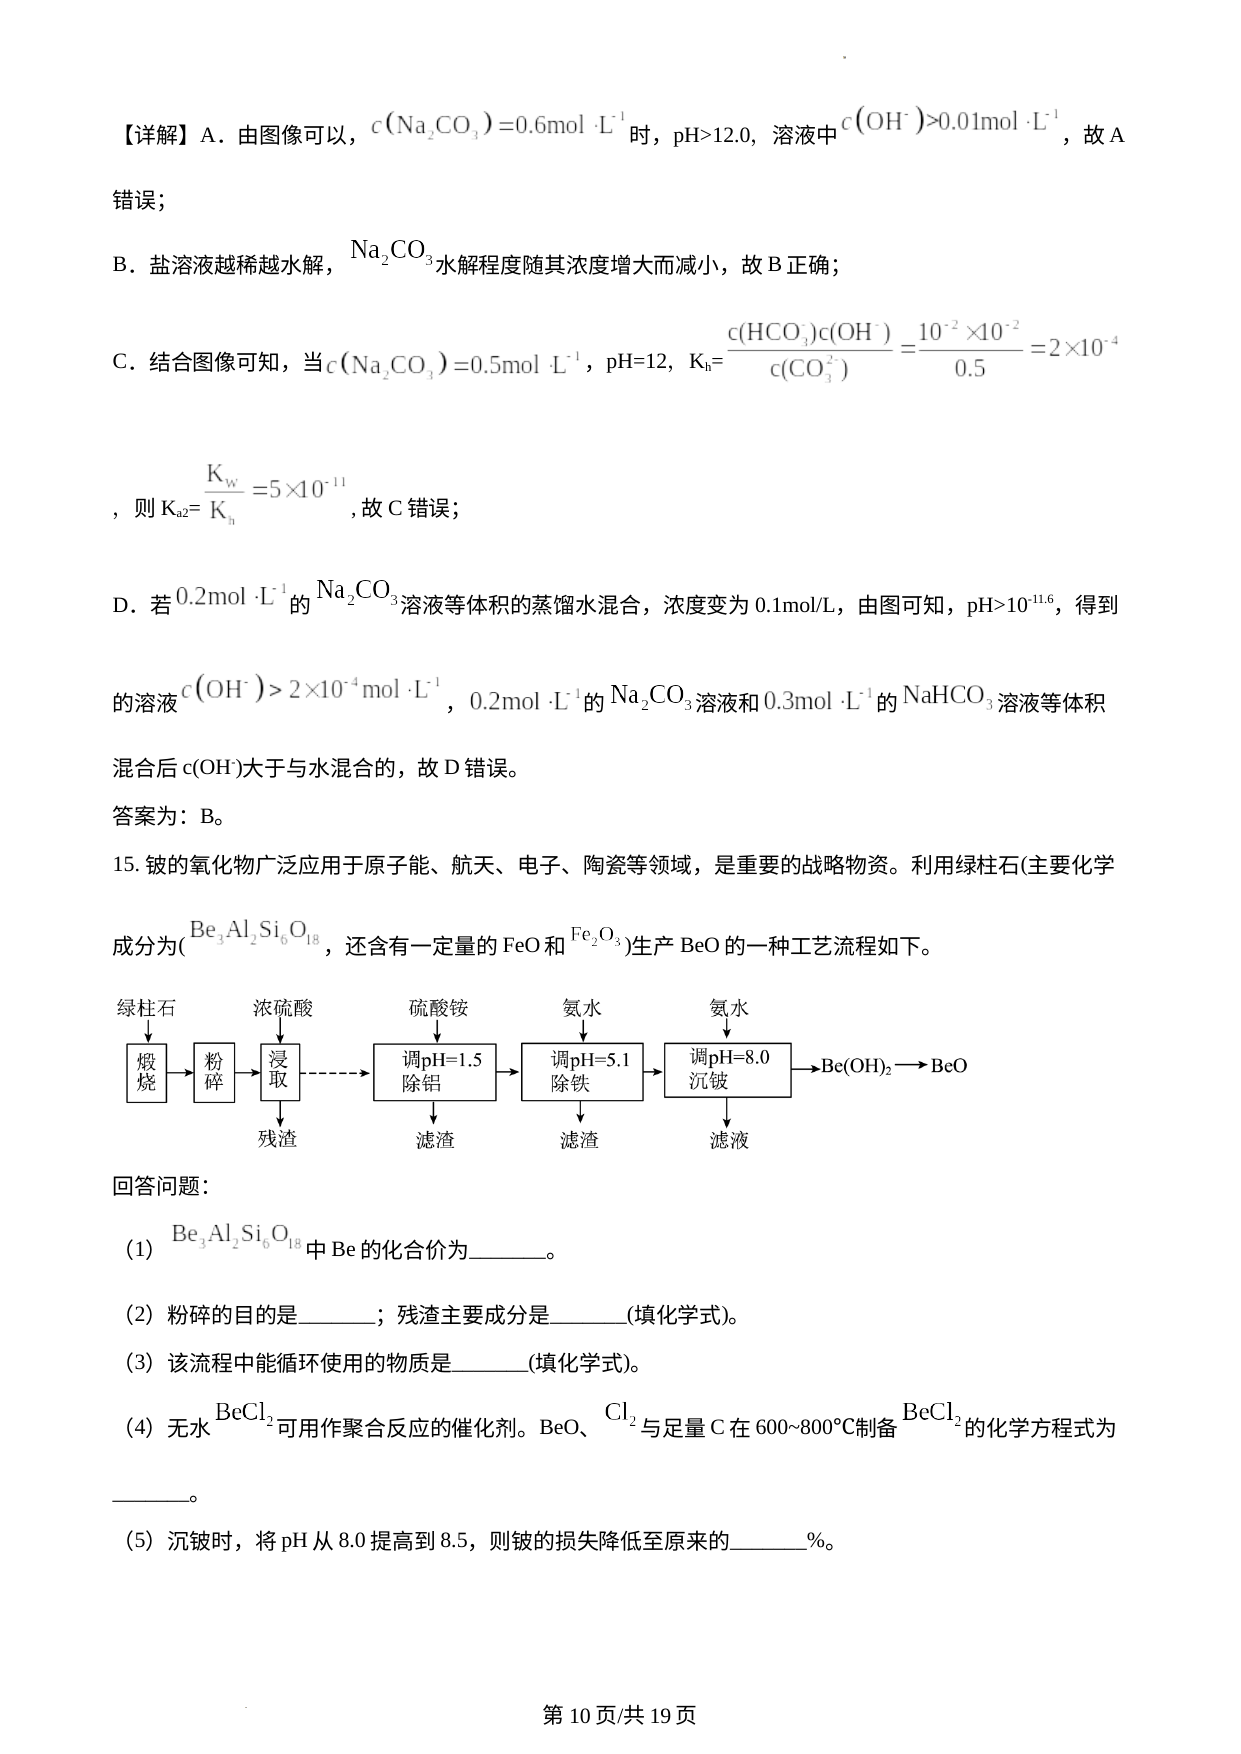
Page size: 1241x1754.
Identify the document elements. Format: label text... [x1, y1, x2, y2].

text （5）沉铍时，将pH从8.0提高到8.5，则铍的损失降低至原来的_______%。 [112, 1524, 1128, 1556]
text （3）该流程中能循环使用的物质是_______(填化学式)。 [112, 1346, 1128, 1378]
text B．盐溶液越稀越水解，水解程度随其浓度增大而减小，故B正确； [112, 231, 1128, 296]
text （4）无水可用作聚合反应的催化剂。BeO、与足量C在600~800℃制备的化学方程式为_______。 [112, 1394, 1128, 1508]
text D．若的溶液等体积的蒸馏水混合，浓度变为0.1mol/L，由图可知，pH>10-11.6，得到的溶液，的溶液和的溶液等体积混合后c(OH-)大于与水混合的，故D错误。 [112, 572, 1128, 783]
picture [112, 993, 972, 1154]
text （1）中Be的化合价为_______。 [112, 1217, 1128, 1282]
text 回答问题： [112, 1168, 1128, 1201]
text 答案为：B。 [112, 799, 1128, 831]
text 15. 铍的氧化物广泛应用于原子能、航天、电子、陶瓷等领域，是重要的战略物资。利用绿柱石(主要化学成分为(，还含有一定量的FeO和)生产BeO的一种工艺流程如下。 [112, 847, 1128, 977]
text （2）粉碎的目的是_______；残渣主要成分是_______(填化学式)。 [112, 1297, 1128, 1330]
text 【详解】A．由图像可以，时，pH>12.0，溶液中，故A错误； [112, 102, 1128, 216]
text C．结合图像可知，当，pH=12，Kh=，则Ka2=, 故C错误； [112, 312, 1128, 556]
